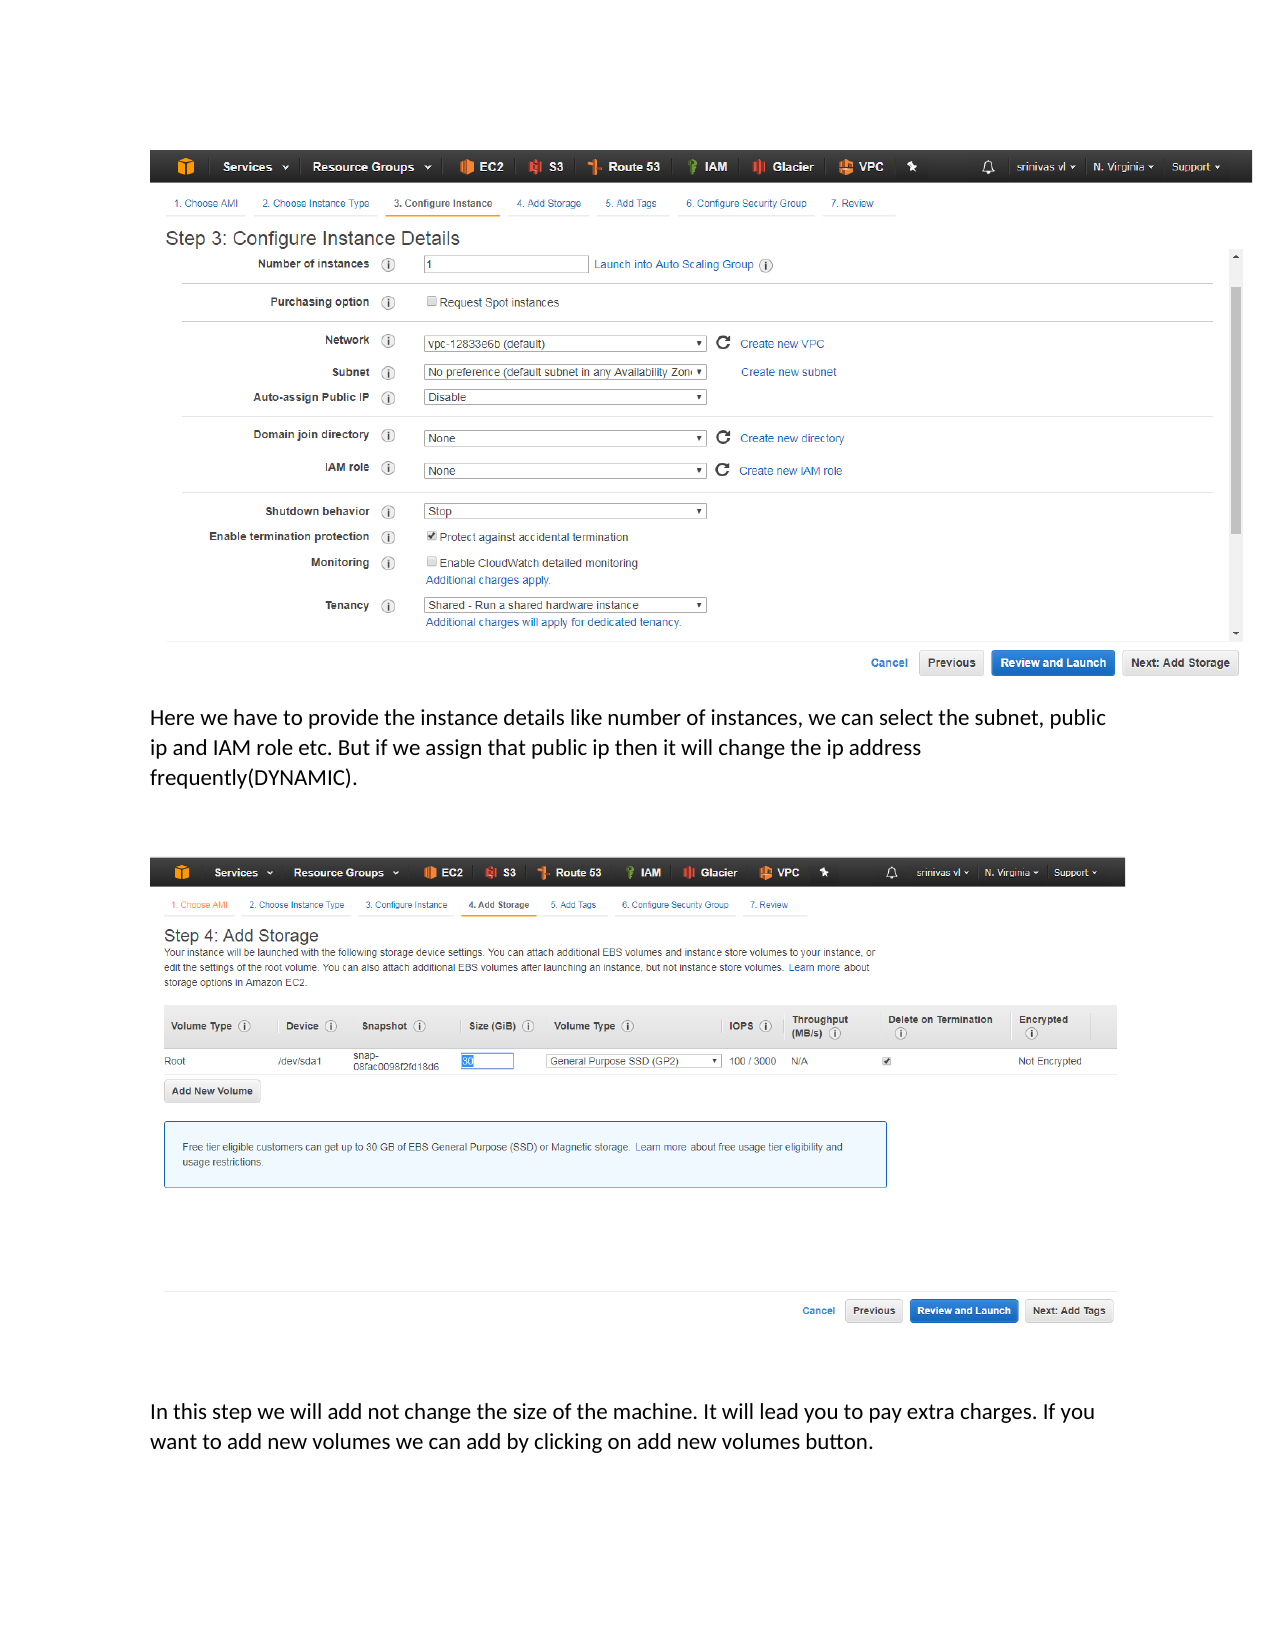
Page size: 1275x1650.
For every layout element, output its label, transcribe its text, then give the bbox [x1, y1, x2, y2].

text In this step we will add not change the size of the machine. It will lead you to pay extra charges. If you want to add new volumes we can add by clicking on add new volumes button. [150, 1397, 1125, 1455]
picture [150, 856, 1125, 1331]
picture [150, 150, 1253, 684]
text Here we have to provide the instance details like number of instances, we can select the subnet, public ip and IAM role etc. But if we assign that public ip then it will change the ip address frequently(DYNAMIC). [150, 703, 1125, 791]
